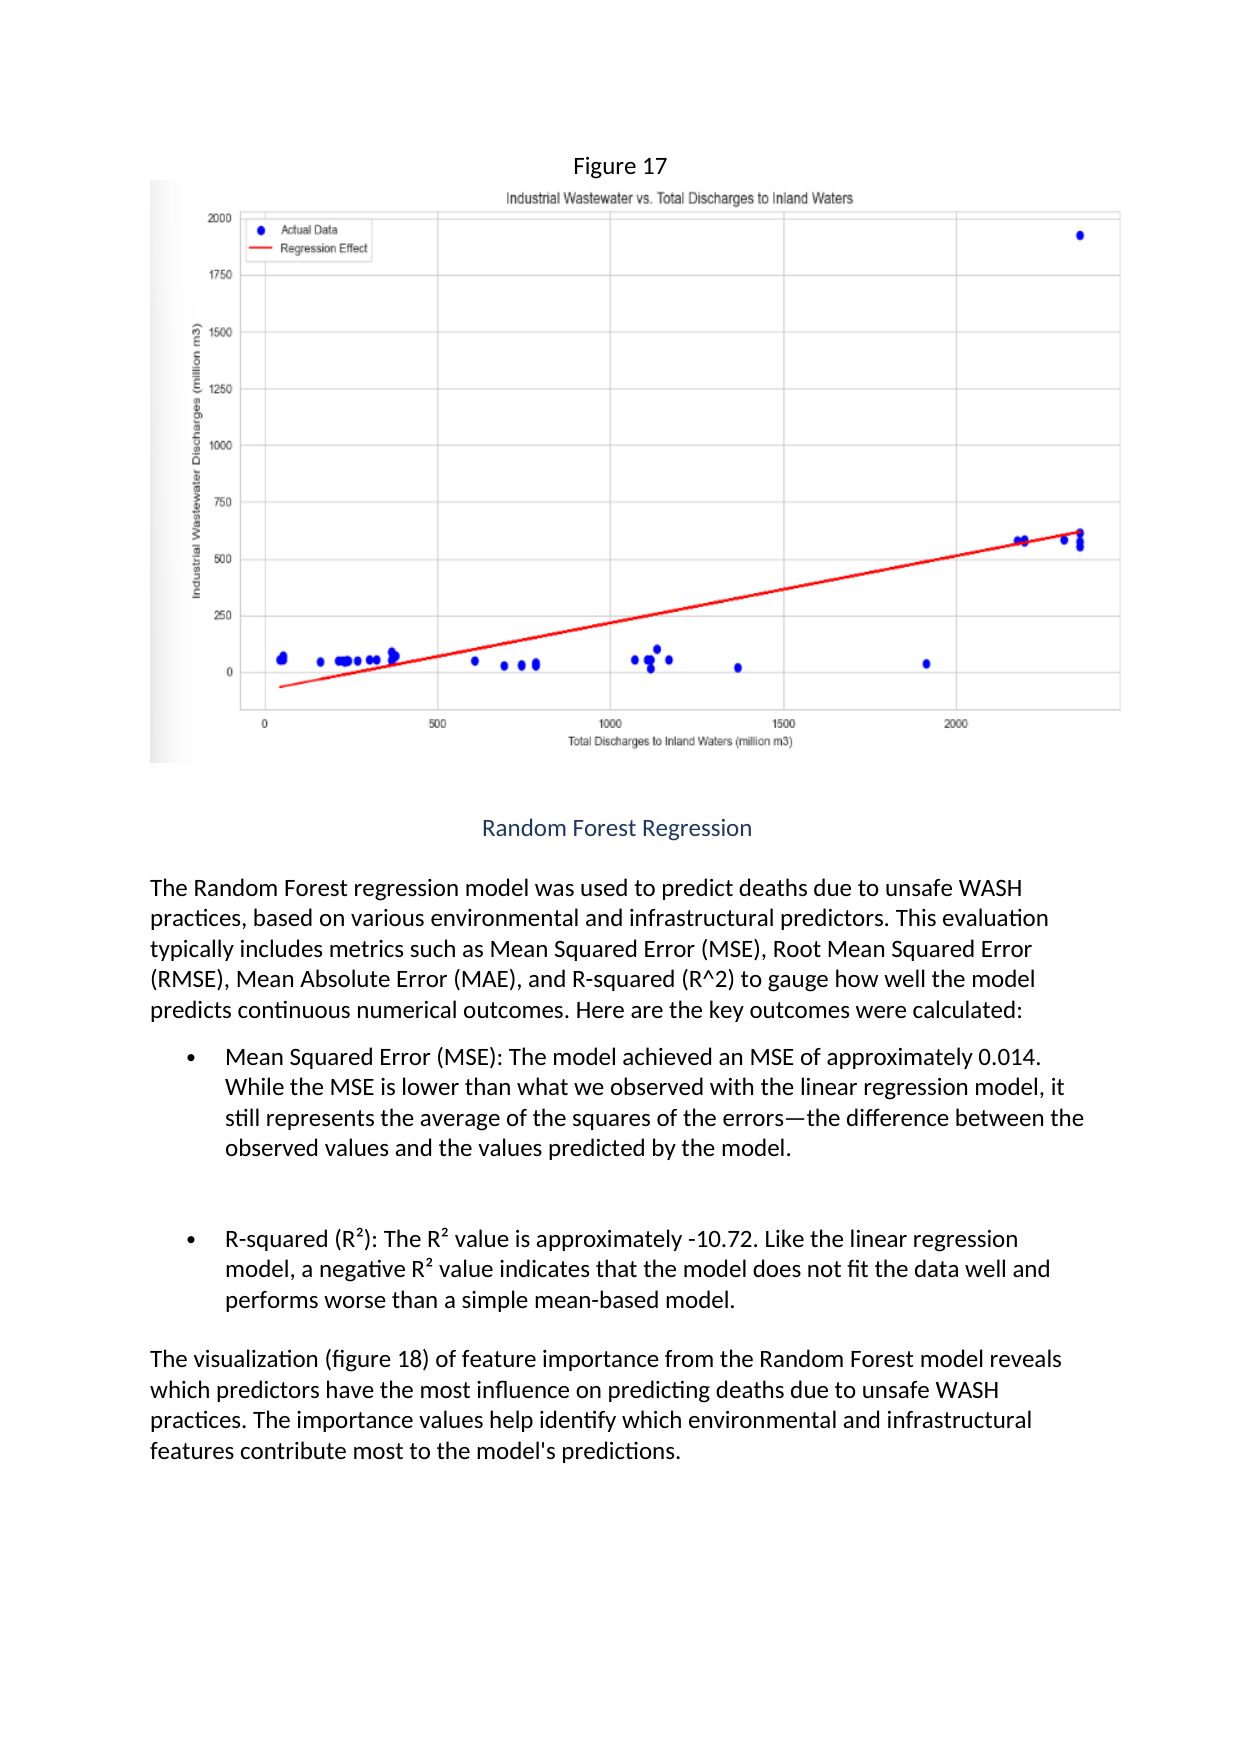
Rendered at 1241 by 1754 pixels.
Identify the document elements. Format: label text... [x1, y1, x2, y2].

text The Random Forest regression model was used to predict deaths due to unsafe WASH practices, based on various environmental and infrastructural predictors. This evaluation typically includes metrics such as Mean Squared Error (MSE), Root Mean Squared Error (RMSE), Mean Absolute Error (MAE), and R-squared (R^2) to gauge how well the model predicts continuous numerical outcomes. Here are the key outcomes were calculated: [150, 872, 1090, 1024]
text Random Forest Regression [150, 812, 1090, 843]
list Mean Squared Error (MSE): The model achieved an MSE of approximately 0.014. While the MSE is lower than what we observed with the linear regression model, it still represents the average of the squares of the errors—the difference between the observed values and the values predicted by the model. [187, 1041, 1090, 1163]
text The visualization (figure 18) of feature importance from the Random Forest model reveals which predictors have the most influence on predicting deaths due to unsafe WASH practices. The importance values help identify which environmental and infrastructural features contribute most to the model's predictions. [150, 1343, 1090, 1465]
text Figure 17 [150, 150, 1090, 180]
picture [150, 180, 1177, 763]
list R-squared (R²): The R² value is approximately -10.72. Like the linear regression model, a negative R² value indicates that the model does not fit the data well and performs worse than a simple mean-based model. [187, 1223, 1090, 1314]
